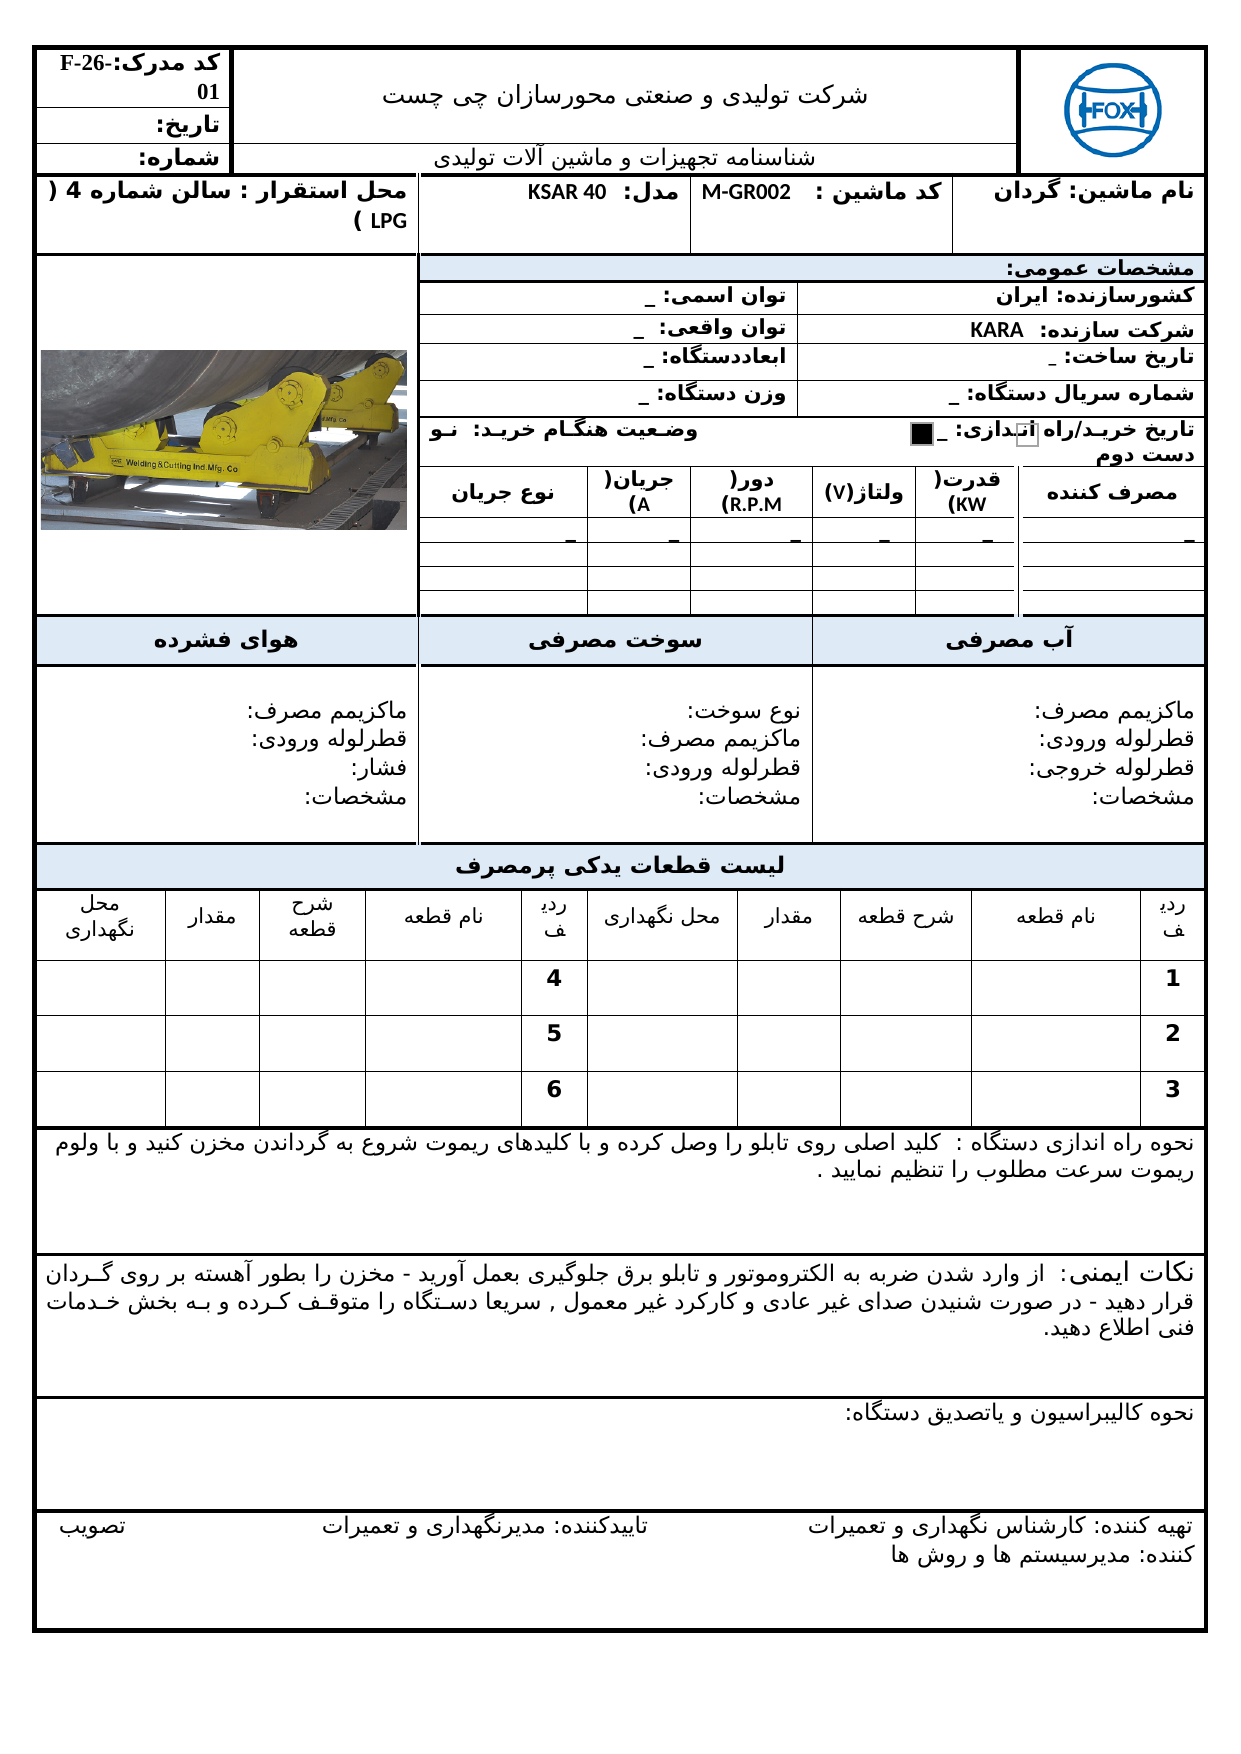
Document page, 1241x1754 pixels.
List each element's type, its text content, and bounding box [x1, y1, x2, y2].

table_cell [166, 1016, 259, 1071]
table_cell [972, 1072, 1140, 1126]
table_cell ابعاددستگاه: _ [420, 344, 797, 380]
table_cell [738, 1016, 840, 1071]
table_cell [420, 543, 587, 566]
table_cell مقدار [166, 891, 259, 960]
table_cell کشورسازنده: ایران [798, 283, 1204, 314]
table_cell نحوه کالیبراسیون و یاتصدیق دستگاه: [37, 1399, 1204, 1509]
table_cell [366, 961, 521, 1015]
table_cell [691, 567, 812, 590]
table_cell [166, 1072, 259, 1126]
table_cell [916, 542, 1018, 566]
table_cell [366, 1016, 521, 1071]
table_cell کد ماشین : M-GR002 [691, 177, 952, 253]
table_cell ردیف [1141, 891, 1204, 960]
picture [40, 350, 407, 530]
table_cell _ [420, 518, 587, 542]
table_cell مشخصات عمومی: [420, 253, 1204, 280]
table_cell [1019, 566, 1204, 590]
table_cell نام ماشین: گردان [953, 177, 1204, 253]
table_cell [37, 1016, 165, 1071]
table_cell ماکزیمم مصرف: قطرلوله ورودی: قطرلوله خروجی: مشخصات: [813, 667, 1204, 842]
table_cell ماکزیمم مصرف: قطرلوله ورودی: فشار: مشخصات: [37, 664, 418, 842]
table_cell شرح قطعه [841, 891, 971, 960]
table_header کد مدرک:F-26-01 [37, 50, 229, 107]
table_cell [813, 567, 915, 590]
table_cell دور(R.P.M) [691, 467, 812, 517]
table_cell مقدار [738, 891, 840, 960]
table_cell [916, 566, 1018, 590]
table_cell نام قطعه [972, 891, 1140, 960]
table_cell وزن دستگاه: _ [420, 381, 797, 416]
table_cell [588, 961, 737, 1015]
table_cell _ [1019, 517, 1204, 542]
table_cell [166, 961, 259, 1015]
table_cell جریان(A) [588, 467, 690, 517]
table_cell [260, 961, 365, 1015]
table_cell سوخت مصرفی [419, 614, 812, 664]
table_cell [366, 1072, 521, 1126]
table_cell قدرت(KW) [916, 466, 1018, 517]
table_cell [260, 1016, 365, 1071]
table_cell نوع جریان [420, 467, 587, 517]
table_cell [37, 253, 417, 614]
table_cell محل نگهداری [37, 891, 165, 960]
table_cell 6 [522, 1072, 587, 1126]
table_cell [738, 1072, 840, 1126]
table_cell [841, 1072, 971, 1126]
table_cell نام قطعه [366, 891, 521, 960]
table_header شرکت تولیدی و صنعتی محورسازان چی چست [234, 50, 1016, 143]
table_cell _ [691, 518, 812, 542]
table_cell [588, 1072, 737, 1126]
table_cell آب مصرفی [813, 614, 1204, 664]
table_cell محل نگهداری [588, 891, 737, 960]
table_cell توان واقعی: _ [420, 315, 797, 343]
table_cell [1019, 590, 1204, 614]
table_cell _ [588, 518, 690, 542]
table_cell نحوه راه اندازی دستگاه : کلید اصلی روی تابلو را وصل کرده و با کلیدهای ریموت شروع به گرداندن مخزن کنید و با ولوم ریموت سرعت مطلوب را تنظیم نمایید . [37, 1130, 1204, 1253]
table_cell 1 [1141, 961, 1204, 1015]
table_cell [420, 567, 587, 590]
table_cell 3 [1141, 1072, 1204, 1126]
table_cell 4 [522, 961, 587, 1015]
table_cell [841, 1016, 971, 1071]
table_header [1021, 50, 1204, 172]
table_cell محل استقرار : سالن شماره 4 (LPG ) [37, 173, 418, 253]
table_cell تاریخ خرید/راه اندازی: _ وضعیت هنگام خرید: نو دست دوم [420, 418, 1204, 466]
table_cell [37, 1072, 165, 1126]
table_cell شرکت سازنده: KARA [798, 315, 1204, 343]
table_cell شماره: [37, 144, 229, 172]
table_cell مصرف کننده [1019, 466, 1204, 517]
table_cell شناسنامه تجهیزات و ماشین آلات تولیدی [234, 144, 1016, 172]
table_cell نوع سوخت: ماکزیمم مصرف: قطرلوله ورودی: مشخصات: [419, 664, 812, 842]
table_cell ردیف [522, 891, 587, 960]
table_cell [588, 567, 690, 590]
table_cell لیست قطعات یدکی پرمصرف [37, 842, 1204, 888]
table_cell [691, 543, 812, 566]
table_cell 2 [1141, 1016, 1204, 1071]
table_cell [588, 543, 690, 566]
table_cell [916, 590, 1018, 614]
table_cell [260, 1072, 365, 1126]
table_cell نکات ایمنی: از وارد شدن ضربه به الکتروموتور و تابلو برق جلوگیری بعمل آورید - مخزن را بطور آهسته بر روی گردان قرار دهید - در صورت شنیدن صدای غیر عادی و کارکرد غیر معمول , سریعا دستگاه را متوقف کرده و به بخش خدمات فنی اطلاع دهید. [37, 1256, 1204, 1396]
table_cell [588, 1016, 737, 1071]
table_cell شرح قطعه [260, 891, 365, 960]
table_cell [691, 591, 812, 614]
table_cell [813, 543, 915, 566]
table_cell تاریخ: [37, 108, 229, 143]
table_cell تهیه کننده: کارشناس نگهداری و تعمیرات تاییدکننده: مدیرنگهداری و تعمیرات تصویب کننده: مدیرسیستم ها و روش ها [37, 1513, 1204, 1628]
table_cell شماره سریال دستگاه: _ [798, 381, 1204, 416]
table_cell [1019, 542, 1204, 566]
table_cell ولتاژ(V) [813, 467, 915, 517]
table_cell [972, 961, 1140, 1015]
table_cell مدل: KSAR 40 [419, 173, 690, 253]
table_cell توان اسمی: _ [420, 283, 797, 314]
table_cell [841, 961, 971, 1015]
table_cell [813, 591, 915, 614]
table_cell هوای فشرده [37, 614, 418, 664]
table_cell [37, 961, 165, 1015]
table_cell [420, 591, 587, 614]
table_cell _ [916, 517, 1018, 542]
table_cell [972, 1016, 1140, 1071]
table_cell _ [813, 518, 915, 542]
table_cell [738, 961, 840, 1015]
table_cell [588, 591, 690, 614]
table_cell تاریخ ساخت: _ [798, 344, 1204, 380]
table_cell 5 [522, 1016, 587, 1071]
